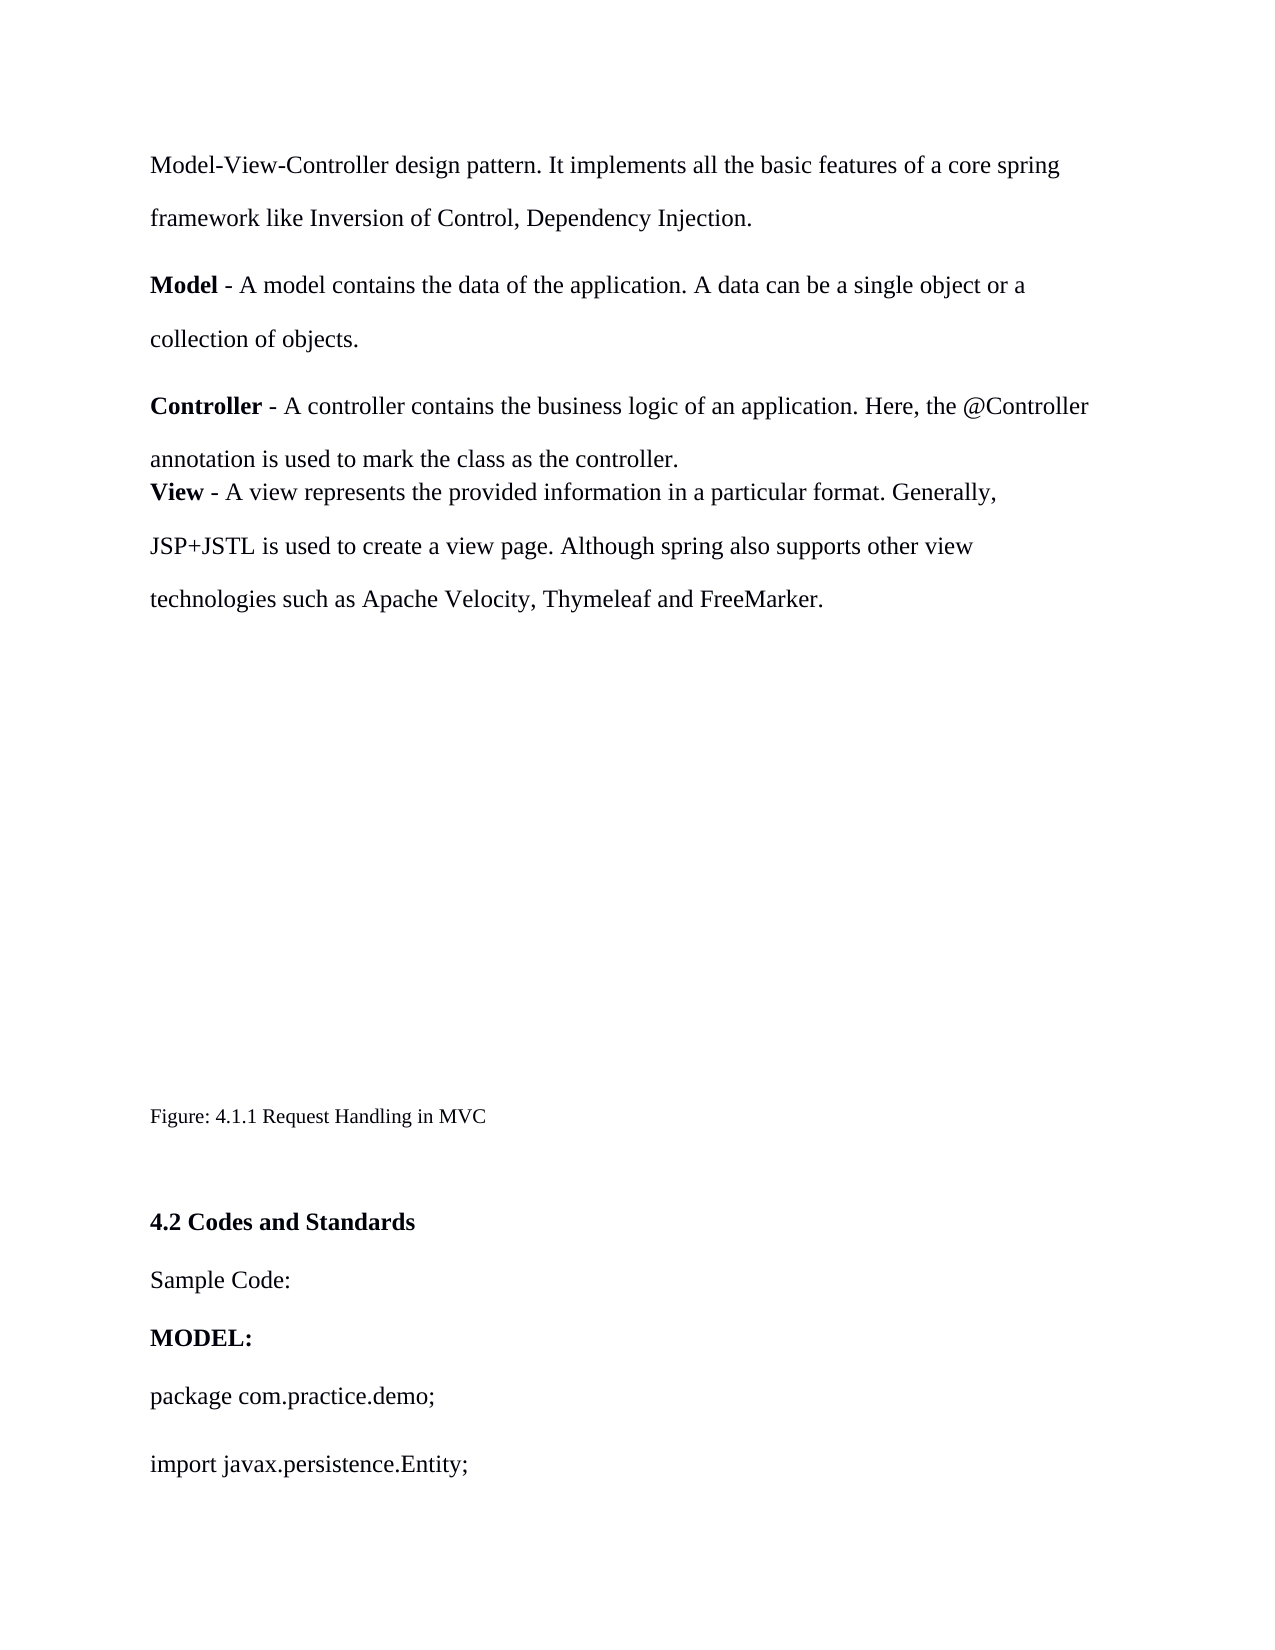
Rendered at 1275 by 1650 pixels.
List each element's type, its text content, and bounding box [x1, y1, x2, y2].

text framework like Inversion of Control, Dependency Injection. [150, 203, 787, 232]
text Figure: 4.1.1 Request Handling in MVC [150, 1104, 520, 1128]
text collection of objects. [150, 324, 393, 353]
text package com.practice.demo; [150, 1381, 469, 1410]
text JSP+JSTL is used to create a view page. Although spring also supports other view [150, 531, 1123, 560]
text annotation is used to mark the class as the controller. [150, 444, 713, 473]
text 4.2 Codes and Standards [150, 1207, 449, 1236]
text import javax.persistence.Entity; [150, 1449, 503, 1477]
text Sample Code: [150, 1265, 325, 1294]
text View - A view represents the provided information in a particular format. Generally, [150, 477, 1124, 506]
text Controller - A controller contains the business logic of an application. Here, the @Controller [150, 391, 1125, 420]
text Model - A model contains the data of the application. A data can be a single object or a [150, 271, 1124, 299]
text Model-View-Controller design pattern. It implements all the basic features of a core spring [150, 150, 1124, 179]
text technologies such as Apache Velocity, Thymeleaf and FreeMarker. [150, 584, 858, 613]
text MODEL: [150, 1323, 287, 1352]
